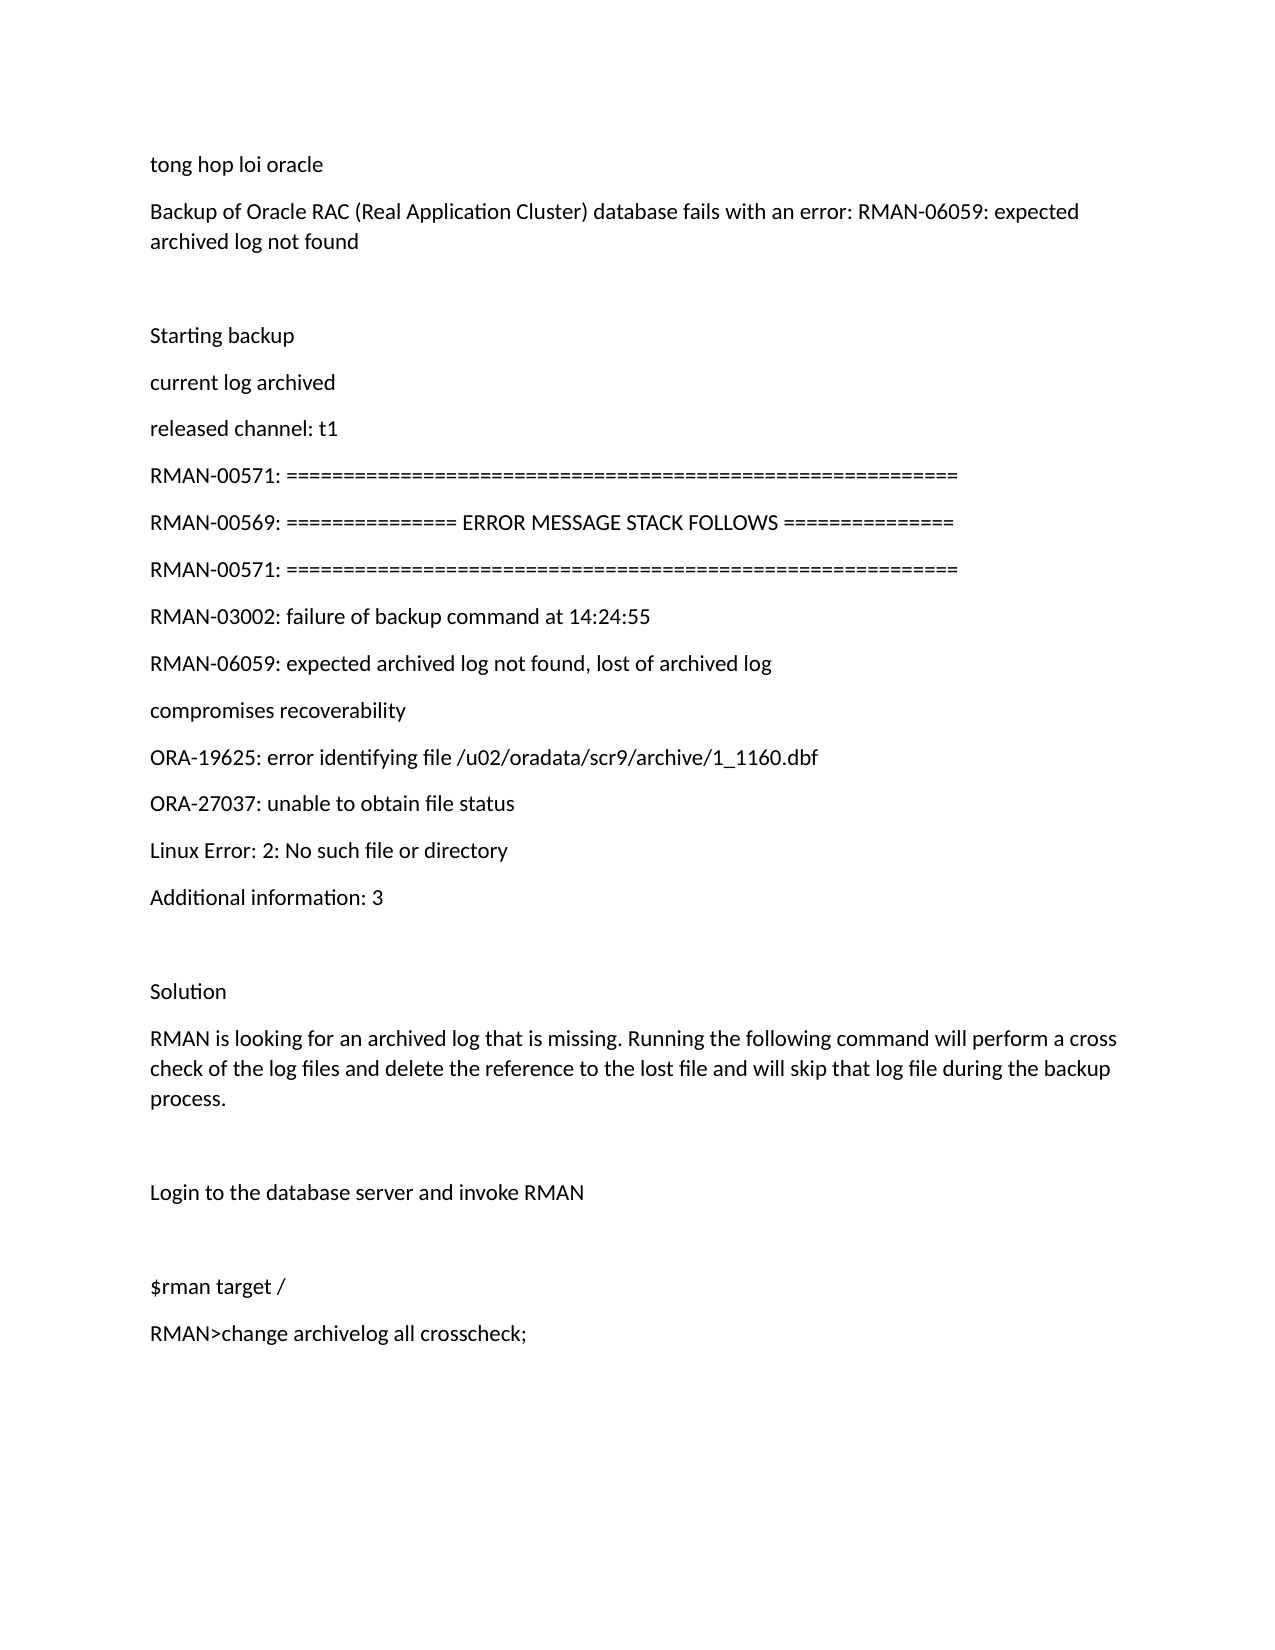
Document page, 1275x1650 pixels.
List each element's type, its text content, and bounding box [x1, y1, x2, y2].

text Solution [150, 977, 1125, 1005]
text compromises recoverability [150, 696, 1125, 724]
text released channel: t1 [150, 414, 1125, 443]
text Login to the database server and invoke RMAN [150, 1178, 1125, 1206]
text RMAN>change archivelog all crosscheck; [150, 1319, 1125, 1347]
text tong hop loi oracle [150, 150, 1125, 178]
text RMAN is looking for an archived log that is missing. Running the following command will perform a cross check of the log files and delete the reference to the lost file and will skip that log file during the backup process. [150, 1024, 1125, 1112]
text Linux Error: 2: No such file or directory [150, 836, 1125, 864]
text current log archived [150, 368, 1125, 396]
text RMAN-03002: failure of backup command at 14:24:55 [150, 602, 1125, 630]
text RMAN-00569: =============== ERROR MESSAGE STACK FOLLOWS =============== [150, 508, 1125, 536]
text $rman target / [150, 1272, 1125, 1300]
text Starting backup [150, 321, 1125, 349]
text Additional information: 3 [150, 883, 1125, 911]
text ORA-27037: unable to obtain file status [150, 789, 1125, 818]
text RMAN-00571: =========================================================== [150, 555, 1125, 583]
text RMAN-06059: expected archived log not found, lost of archived log [150, 649, 1125, 677]
text ORA-19625: error identifying file /u02/oradata/scr9/archive/1_1160.dbf [150, 743, 1125, 771]
text RMAN-00571: =========================================================== [150, 461, 1125, 489]
text Backup of Oracle RAC (Real Application Cluster) database fails with an error: RMAN-06059: expected archived log not found [150, 197, 1125, 255]
